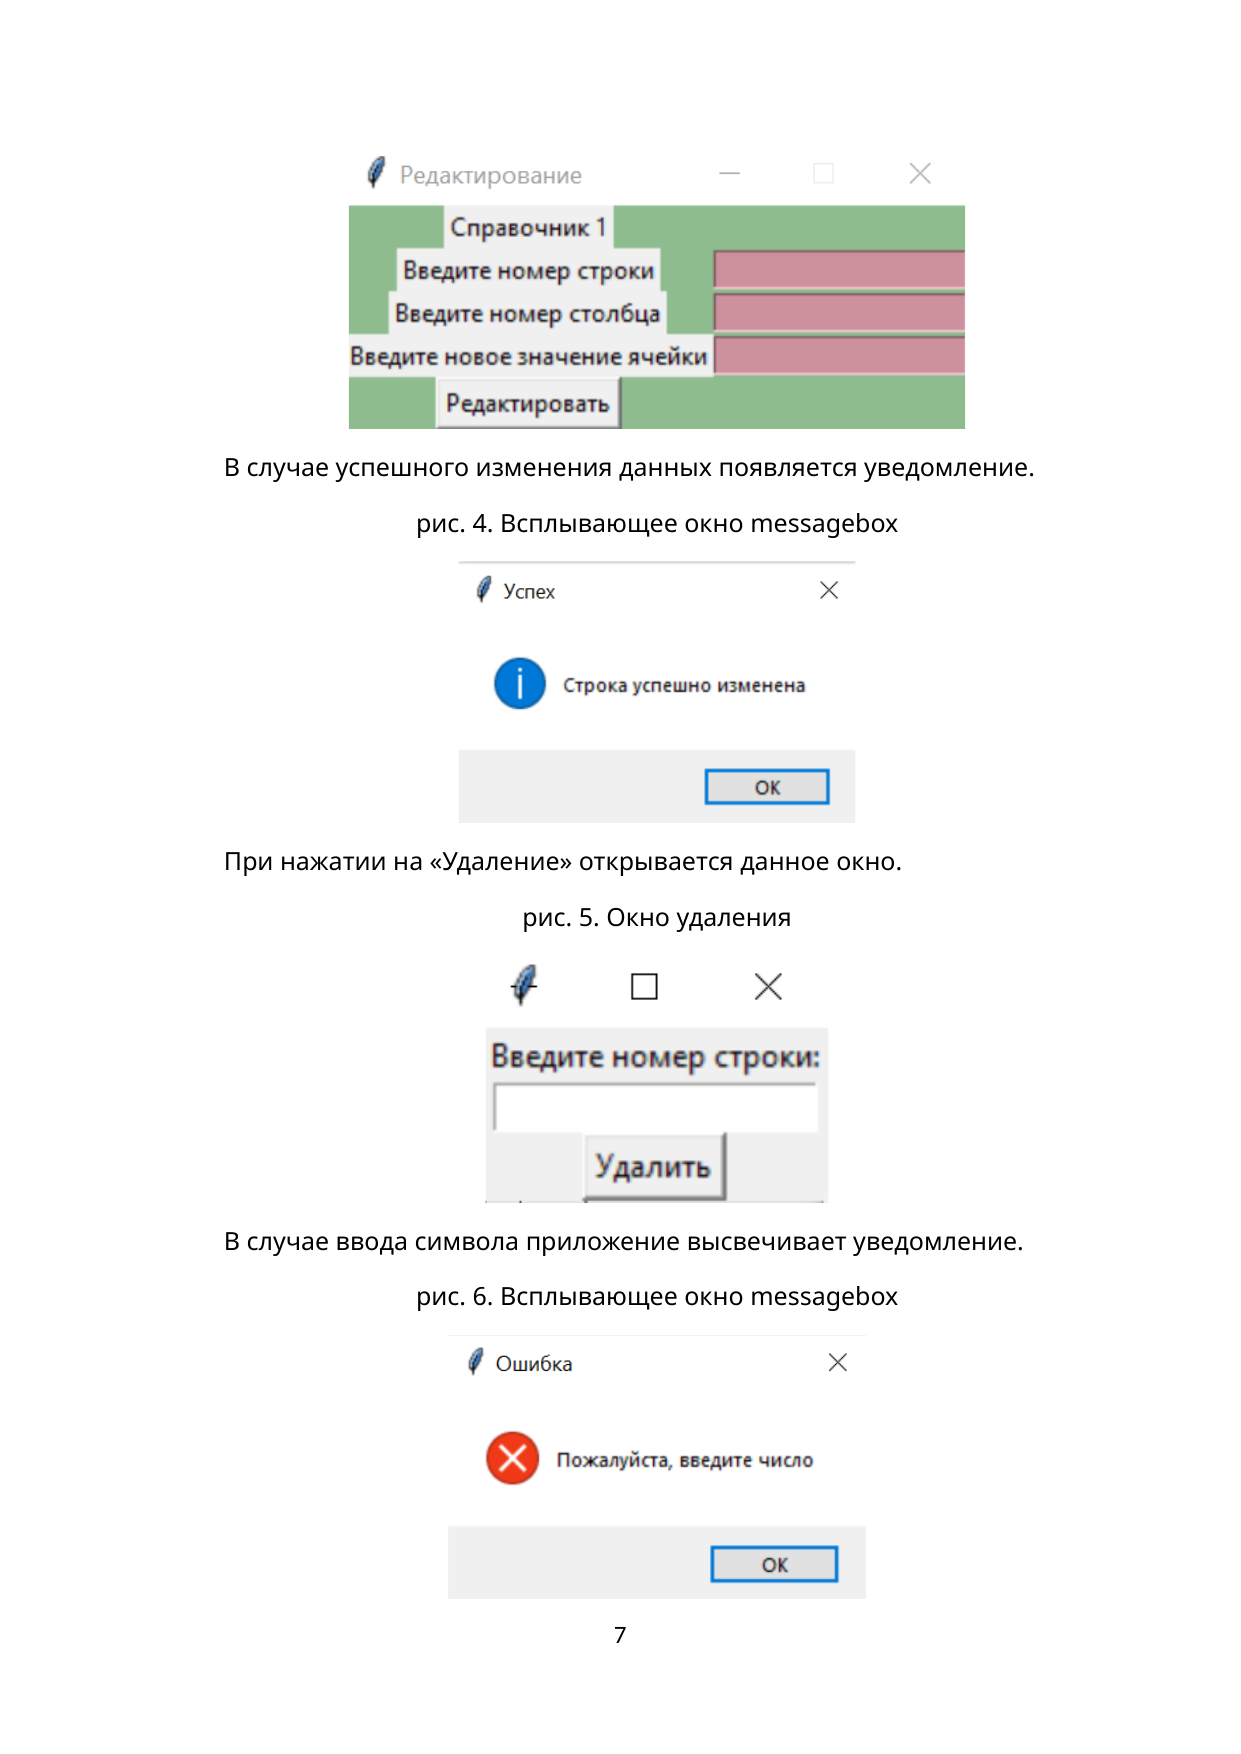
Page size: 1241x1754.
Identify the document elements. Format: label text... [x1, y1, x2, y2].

text рис. 5. Окно удаления [224, 899, 1090, 933]
text рис. 6. Всплывающее окно messagebox [224, 1279, 1090, 1313]
text В случае ввода символа приложение высвечивает уведомление. [224, 1223, 1090, 1257]
picture [448, 1335, 866, 1599]
text При нажатии на «Удаление» открывается данное окно. [224, 844, 1090, 878]
text В случае успешного изменения данных появляется уведомление. [224, 449, 1090, 483]
picture [458, 561, 856, 823]
picture [348, 150, 966, 429]
text рис. 4. Всплывающее окно messagebox [224, 505, 1090, 539]
picture [485, 955, 829, 1203]
